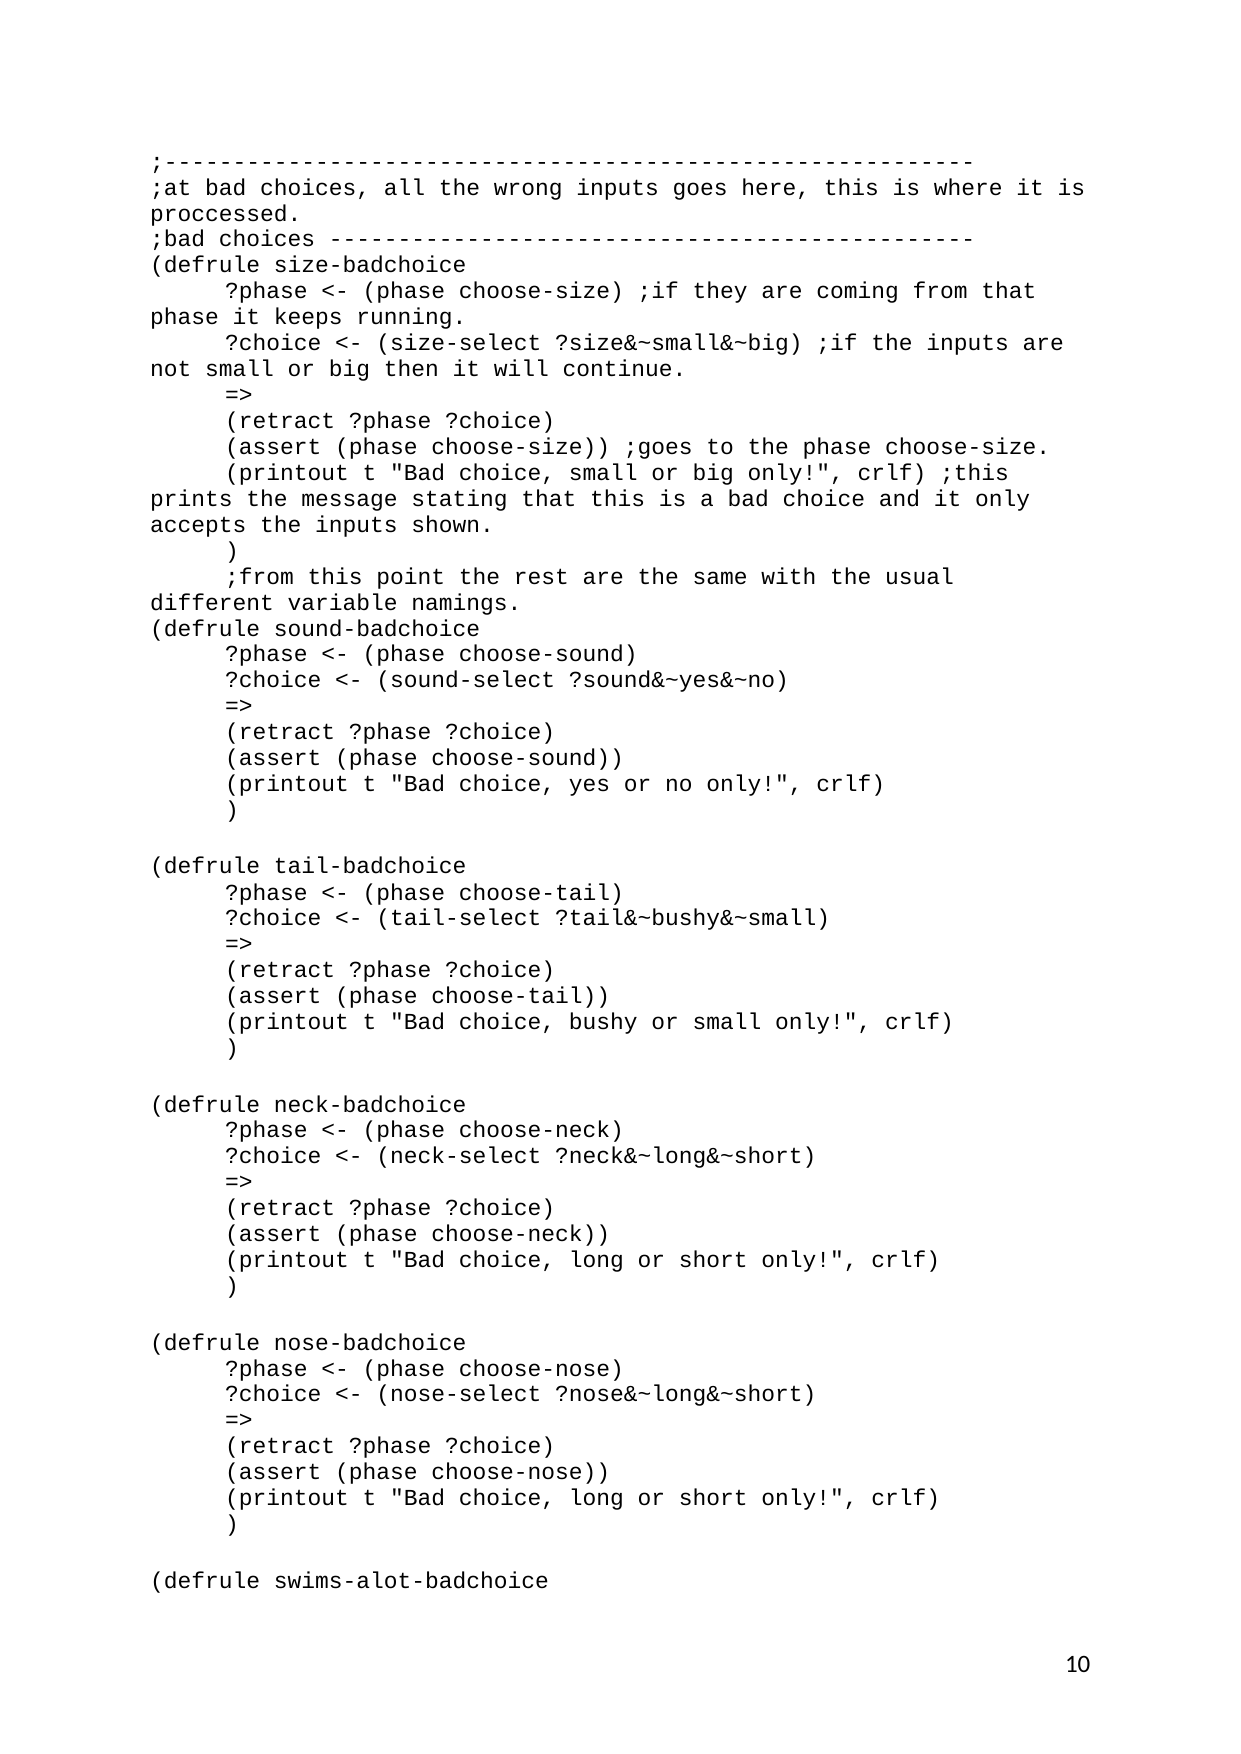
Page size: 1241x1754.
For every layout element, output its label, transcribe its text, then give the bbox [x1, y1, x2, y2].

text (assert (phase choose-neck)) [150, 1223, 1090, 1248]
text (defrule swims-alot-badchoice [150, 1569, 1090, 1595]
text ?phase <- (phase choose-neck) [150, 1119, 1090, 1145]
text (printout t "Bad choice, yes or no only!", crlf) [150, 772, 1090, 798]
text (defrule sound-badchoice [150, 617, 1090, 643]
text ;----------------------------------------------------------- [150, 150, 1090, 176]
text (printout t "Bad choice, bushy or small only!", crlf) [150, 1011, 1090, 1036]
text => [150, 383, 1090, 409]
text => [150, 1409, 1090, 1435]
text (retract ?phase ?choice) [150, 721, 1090, 747]
text (retract ?phase ?choice) [150, 1197, 1090, 1223]
text (retract ?phase ?choice) [150, 1435, 1090, 1461]
text (assert (phase choose-nose)) [150, 1461, 1090, 1487]
text ) [150, 1036, 1090, 1062]
text ) [150, 798, 1090, 824]
text ;from this point the rest are the same with the usual different variable namings. [150, 565, 1090, 617]
text ?phase <- (phase choose-nose) [150, 1357, 1090, 1383]
text (defrule tail-badchoice [150, 855, 1090, 881]
text ?choice <- (size-select ?size&~small&~big) ;if the inputs are not small or big then it will continue. [150, 332, 1090, 383]
text ) [150, 539, 1090, 565]
text (retract ?phase ?choice) [150, 959, 1090, 984]
text (printout t "Bad choice, long or short only!", crlf) [150, 1248, 1090, 1274]
text => [150, 933, 1090, 959]
text ?choice <- (sound-select ?sound&~yes&~no) [150, 669, 1090, 695]
text (defrule nose-badchoice [150, 1331, 1090, 1357]
text => [150, 1171, 1090, 1197]
text ?phase <- (phase choose-sound) [150, 643, 1090, 669]
text (assert (phase choose-size)) ;goes to the phase choose-size. [150, 435, 1090, 461]
text (defrule neck-badchoice [150, 1093, 1090, 1119]
text ?choice <- (neck-select ?neck&~long&~short) [150, 1145, 1090, 1171]
text (assert (phase choose-tail)) [150, 984, 1090, 1011]
text ) [150, 1274, 1090, 1300]
text ?phase <- (phase choose-tail) [150, 881, 1090, 907]
text ?choice <- (nose-select ?nose&~long&~short) [150, 1383, 1090, 1409]
text ?choice <- (tail-select ?tail&~bushy&~small) [150, 907, 1090, 933]
text (printout t "Bad choice, long or short only!", crlf) [150, 1487, 1090, 1512]
text ?phase <- (phase choose-size) ;if they are coming from that phase it keeps running. [150, 280, 1090, 332]
text ;at bad choices, all the wrong inputs goes here, this is where it is proccessed. [150, 176, 1090, 228]
text (retract ?phase ?choice) [150, 409, 1090, 435]
text ;bad choices ----------------------------------------------- [150, 228, 1090, 254]
text (printout t "Bad choice, small or big only!", crlf) ;this prints the message stating that this is a bad choice and it only accepts the inputs shown. [150, 461, 1090, 539]
text ) [150, 1512, 1090, 1538]
text => [150, 695, 1090, 721]
text (defrule size-badchoice [150, 254, 1090, 280]
text (assert (phase choose-sound)) [150, 747, 1090, 772]
